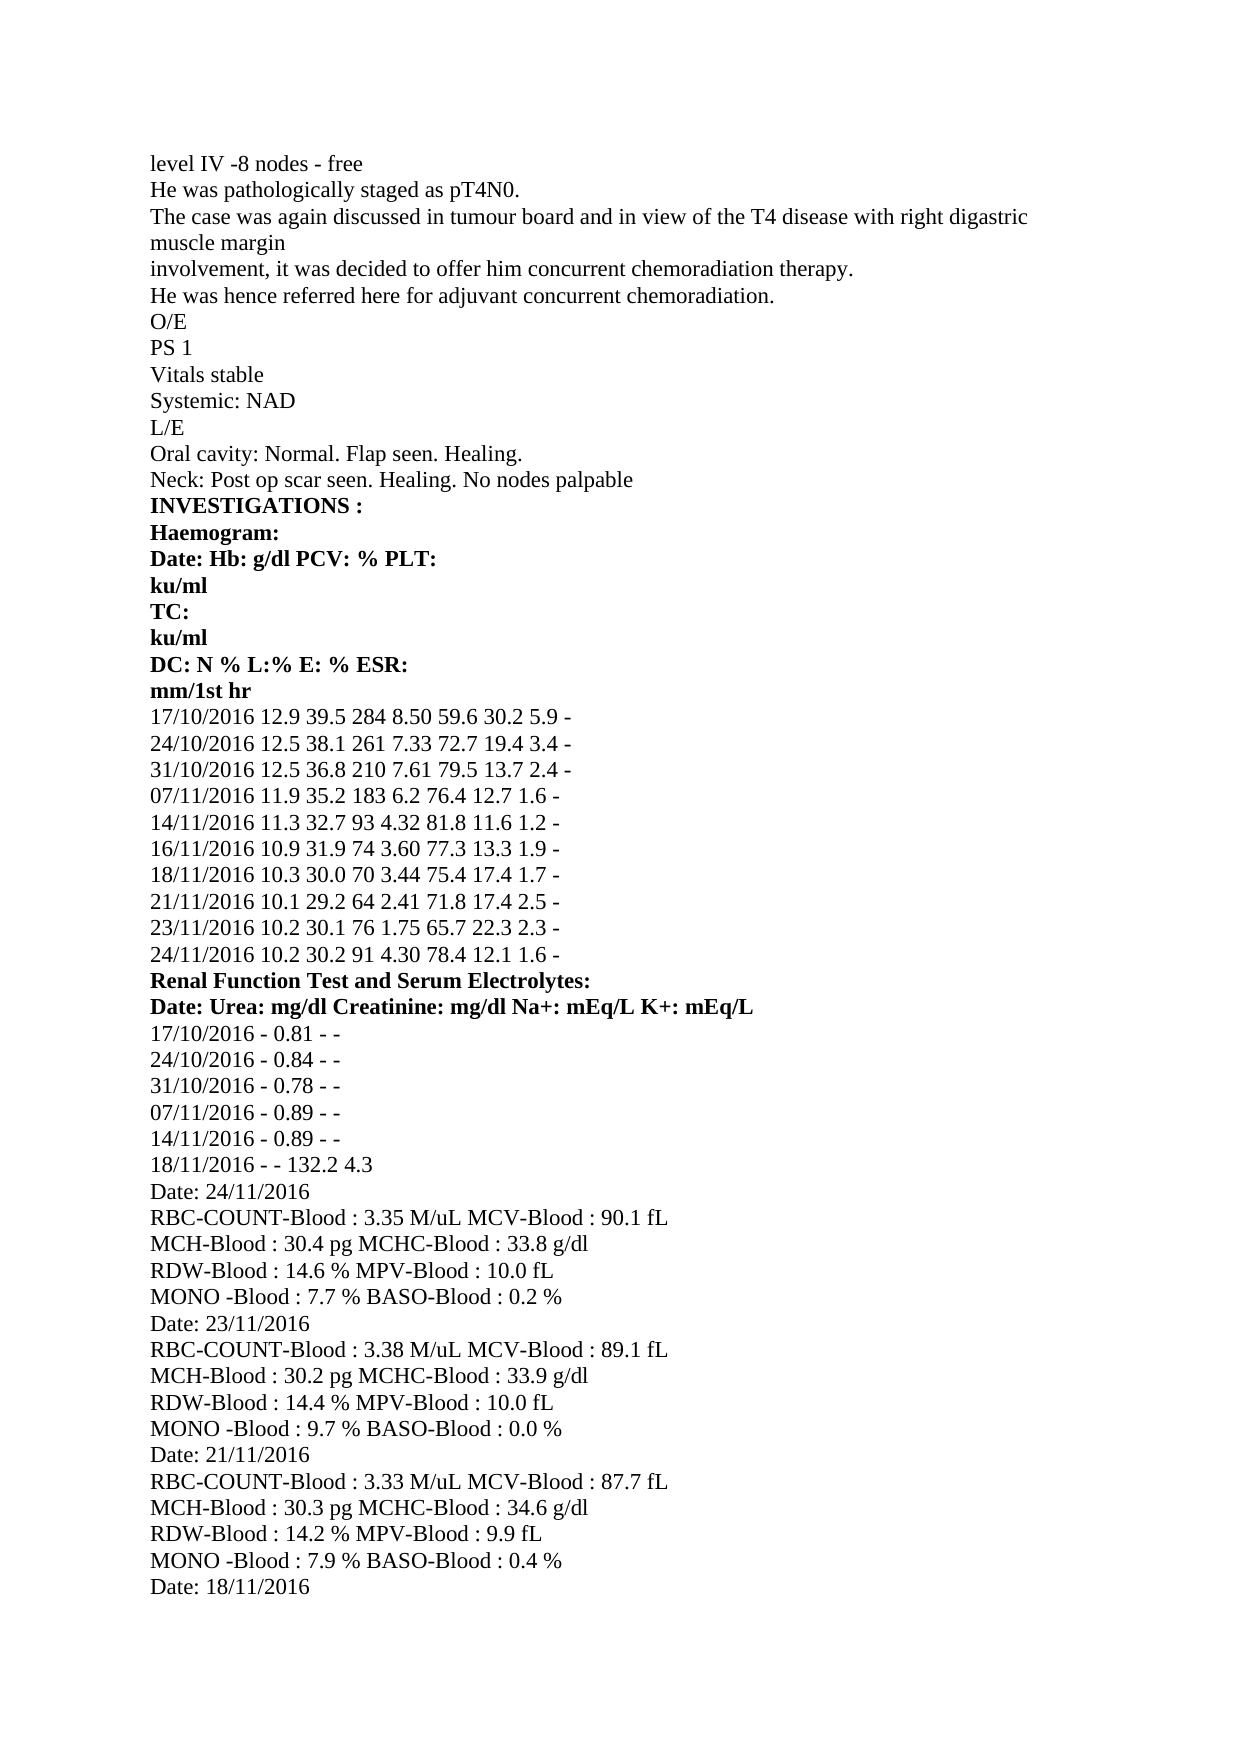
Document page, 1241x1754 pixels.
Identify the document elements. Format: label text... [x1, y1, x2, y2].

text 24/10/2016 12.5 38.1 261 7.33 72.7 19.4 3.4 - [150, 730, 1090, 756]
text Vitals stable [150, 361, 1090, 387]
text O/E [150, 308, 1090, 334]
text level IV -8 nodes - free [150, 150, 1090, 176]
text RBC-COUNT-Blood : 3.35 M/uL MCV-Blood : 90.1 fL [150, 1204, 1090, 1231]
text Systemic: NAD [150, 387, 1090, 413]
text 14/11/2016 - 0.89 - - [150, 1125, 1090, 1151]
text MCH-Blood : 30.2 pg MCHC-Blood : 33.9 g/dl [150, 1362, 1090, 1389]
text ku/ml [150, 624, 1090, 651]
text Neck: Post op scar seen. Healing. No nodes palpable [150, 466, 1090, 493]
text MCH-Blood : 30.3 pg MCHC-Blood : 34.6 g/dl [150, 1494, 1090, 1520]
text 24/10/2016 - 0.84 - - [150, 1046, 1090, 1072]
text He was hence referred here for adjuvant concurrent chemoradiation. [150, 282, 1090, 308]
text 07/11/2016 11.9 35.2 183 6.2 76.4 12.7 1.6 - [150, 782, 1090, 809]
text 18/11/2016 - - 132.2 4.3 [150, 1151, 1090, 1178]
text involvement, it was decided to offer him concurrent chemoradiation therapy. [150, 255, 1090, 282]
text RDW-Blood : 14.6 % MPV-Blood : 10.0 fL [150, 1257, 1090, 1283]
text MONO -Blood : 7.9 % BASO-Blood : 0.4 % [150, 1547, 1090, 1573]
text 31/10/2016 12.5 36.8 210 7.61 79.5 13.7 2.4 - [150, 756, 1090, 782]
text Renal Function Test and Serum Electrolytes: [150, 967, 1090, 993]
text 17/10/2016 - 0.81 - - [150, 1020, 1090, 1046]
text Haemogram: [150, 519, 1090, 545]
text ku/ml [150, 572, 1090, 598]
text Oral cavity: Normal. Flap seen. Healing. [150, 440, 1090, 466]
text 16/11/2016 10.9 31.9 74 3.60 77.3 13.3 1.9 - [150, 835, 1090, 862]
text The case was again discussed in tumour board and in view of the T4 disease with right digastric muscle margin [150, 203, 1090, 255]
text 23/11/2016 10.2 30.1 76 1.75 65.7 22.3 2.3 - [150, 914, 1090, 941]
text DC: N % L:% E: % ESR: [150, 651, 1090, 677]
text Date: 21/11/2016 [150, 1441, 1090, 1468]
text 31/10/2016 - 0.78 - - [150, 1072, 1090, 1099]
text 21/11/2016 10.1 29.2 64 2.41 71.8 17.4 2.5 - [150, 888, 1090, 914]
text 24/11/2016 10.2 30.2 91 4.30 78.4 12.1 1.6 - [150, 941, 1090, 967]
text MCH-Blood : 30.4 pg MCHC-Blood : 33.8 g/dl [150, 1231, 1090, 1257]
text 07/11/2016 - 0.89 - - [150, 1099, 1090, 1125]
text Date: Hb: g/dl PCV: % PLT: [150, 545, 1090, 572]
text He was pathologically staged as pT4N0. [150, 176, 1090, 203]
text Date: 24/11/2016 [150, 1178, 1090, 1204]
text RBC-COUNT-Blood : 3.33 M/uL MCV-Blood : 87.7 fL [150, 1468, 1090, 1494]
text 17/10/2016 12.9 39.5 284 8.50 59.6 30.2 5.9 - [150, 703, 1090, 730]
text L/E [150, 413, 1090, 440]
text Date: 23/11/2016 [150, 1309, 1090, 1336]
text TC: [150, 598, 1090, 624]
text MONO -Blood : 7.7 % BASO-Blood : 0.2 % [150, 1283, 1090, 1309]
text MONO -Blood : 9.7 % BASO-Blood : 0.0 % [150, 1415, 1090, 1441]
text RBC-COUNT-Blood : 3.38 M/uL MCV-Blood : 89.1 fL [150, 1336, 1090, 1362]
text 18/11/2016 10.3 30.0 70 3.44 75.4 17.4 1.7 - [150, 862, 1090, 888]
text RDW-Blood : 14.4 % MPV-Blood : 10.0 fL [150, 1389, 1090, 1415]
text 14/11/2016 11.3 32.7 93 4.32 81.8 11.6 1.2 - [150, 809, 1090, 835]
text INVESTIGATIONS : [150, 493, 1090, 519]
text mm/1st hr [150, 677, 1090, 703]
text Date: Urea: mg/dl Creatinine: mg/dl Na+: mEq/L K+: mEq/L [150, 993, 1090, 1020]
text RDW-Blood : 14.2 % MPV-Blood : 9.9 fL [150, 1520, 1090, 1547]
text Date: 18/11/2016 [150, 1573, 1090, 1599]
text PS 1 [150, 334, 1090, 361]
